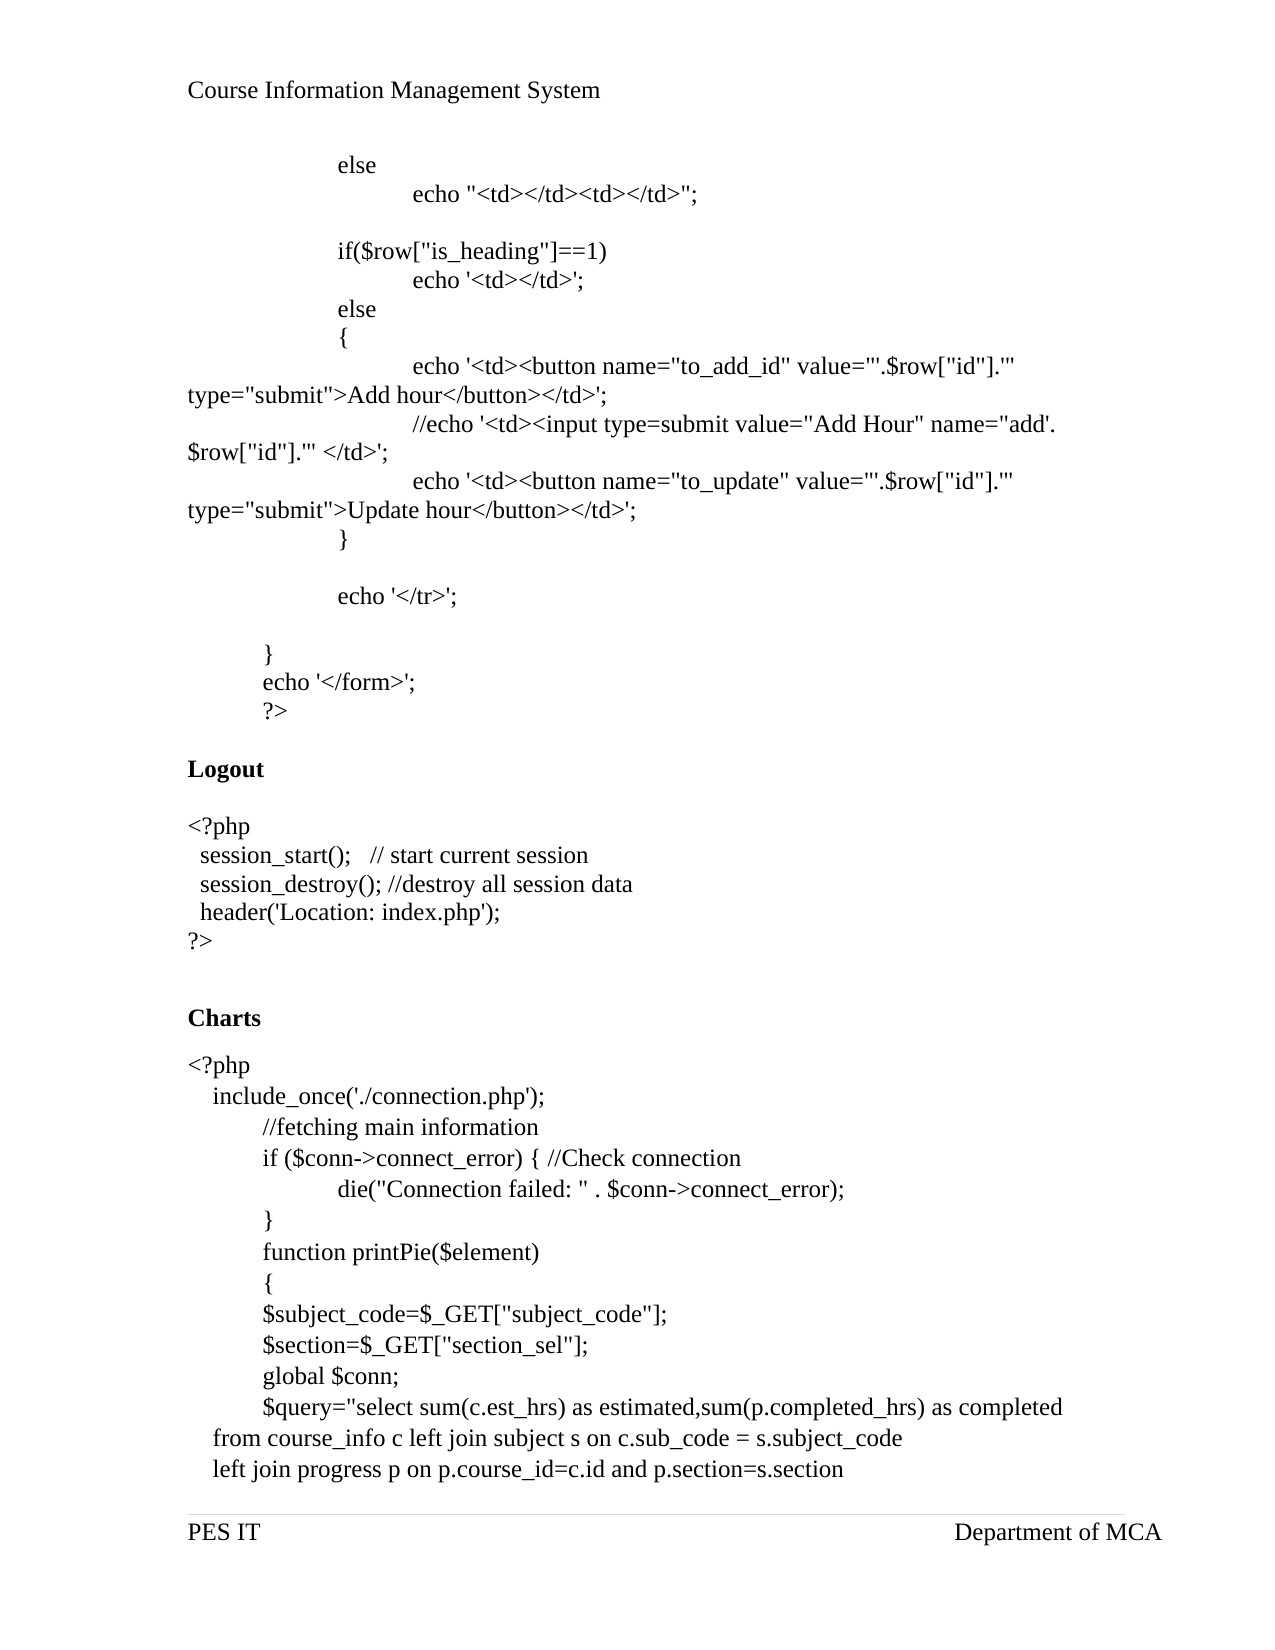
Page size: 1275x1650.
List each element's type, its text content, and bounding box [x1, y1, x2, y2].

text die("Connection failed: " . $conn->connect_error); [187, 1174, 1125, 1203]
text echo '<td><button name="to_update" value="'.$row["id"].'" type="submit">Update hour</button></td>'; [187, 466, 1125, 524]
text left join progress p on p.course_id=c.id and p.section=s.section [187, 1454, 1125, 1483]
text ?> [187, 926, 1125, 955]
text function printPie($element) [187, 1237, 1125, 1265]
text session_destroy(); //destroy all session data [187, 869, 1125, 897]
text <?php [187, 811, 1125, 840]
text echo '</form>'; [187, 667, 1125, 696]
text { [187, 1268, 1125, 1296]
text } [187, 639, 1125, 667]
text echo '</tr>'; [187, 581, 1125, 610]
text else [187, 294, 1125, 322]
text echo '<td><button name="to_add_id" value="'.$row["id"].'" type="submit">Add hour</button></td>'; [187, 351, 1125, 409]
text echo '<td></td>'; [187, 265, 1125, 294]
text //fetching main information [187, 1112, 1125, 1141]
text $subject_code=$_GET["subject_code"]; [187, 1299, 1125, 1327]
text $query="select sum(c.est_hrs) as estimated,sum(p.completed_hrs) as completed [187, 1392, 1125, 1421]
text //echo '<td><input type=submit value="Add Hour" name="add'.$row["id"].'" </td>'; [187, 409, 1125, 466]
text echo "<td></td><td></td>"; [187, 179, 1125, 207]
text session_start(); // start current session [187, 840, 1125, 869]
text ?> [187, 696, 1125, 725]
text header('Location: index.php'); [187, 897, 1125, 926]
text from course_info c left join subject s on c.sub_code = s.subject_code [187, 1423, 1125, 1452]
text Logout [187, 754, 1125, 782]
text if($row["is_heading"]==1) [187, 236, 1125, 265]
text include_once('./connection.php'); [187, 1081, 1125, 1110]
text global $conn; [187, 1361, 1125, 1389]
text Charts [187, 1003, 1125, 1031]
text <?php [187, 1050, 1125, 1079]
text if ($conn->connect_error) { //Check connection [187, 1143, 1125, 1172]
text { [187, 322, 1125, 351]
text } [187, 524, 1125, 552]
text $section=$_GET["section_sel"]; [187, 1330, 1125, 1358]
text } [187, 1206, 1125, 1234]
text else [187, 150, 1125, 179]
